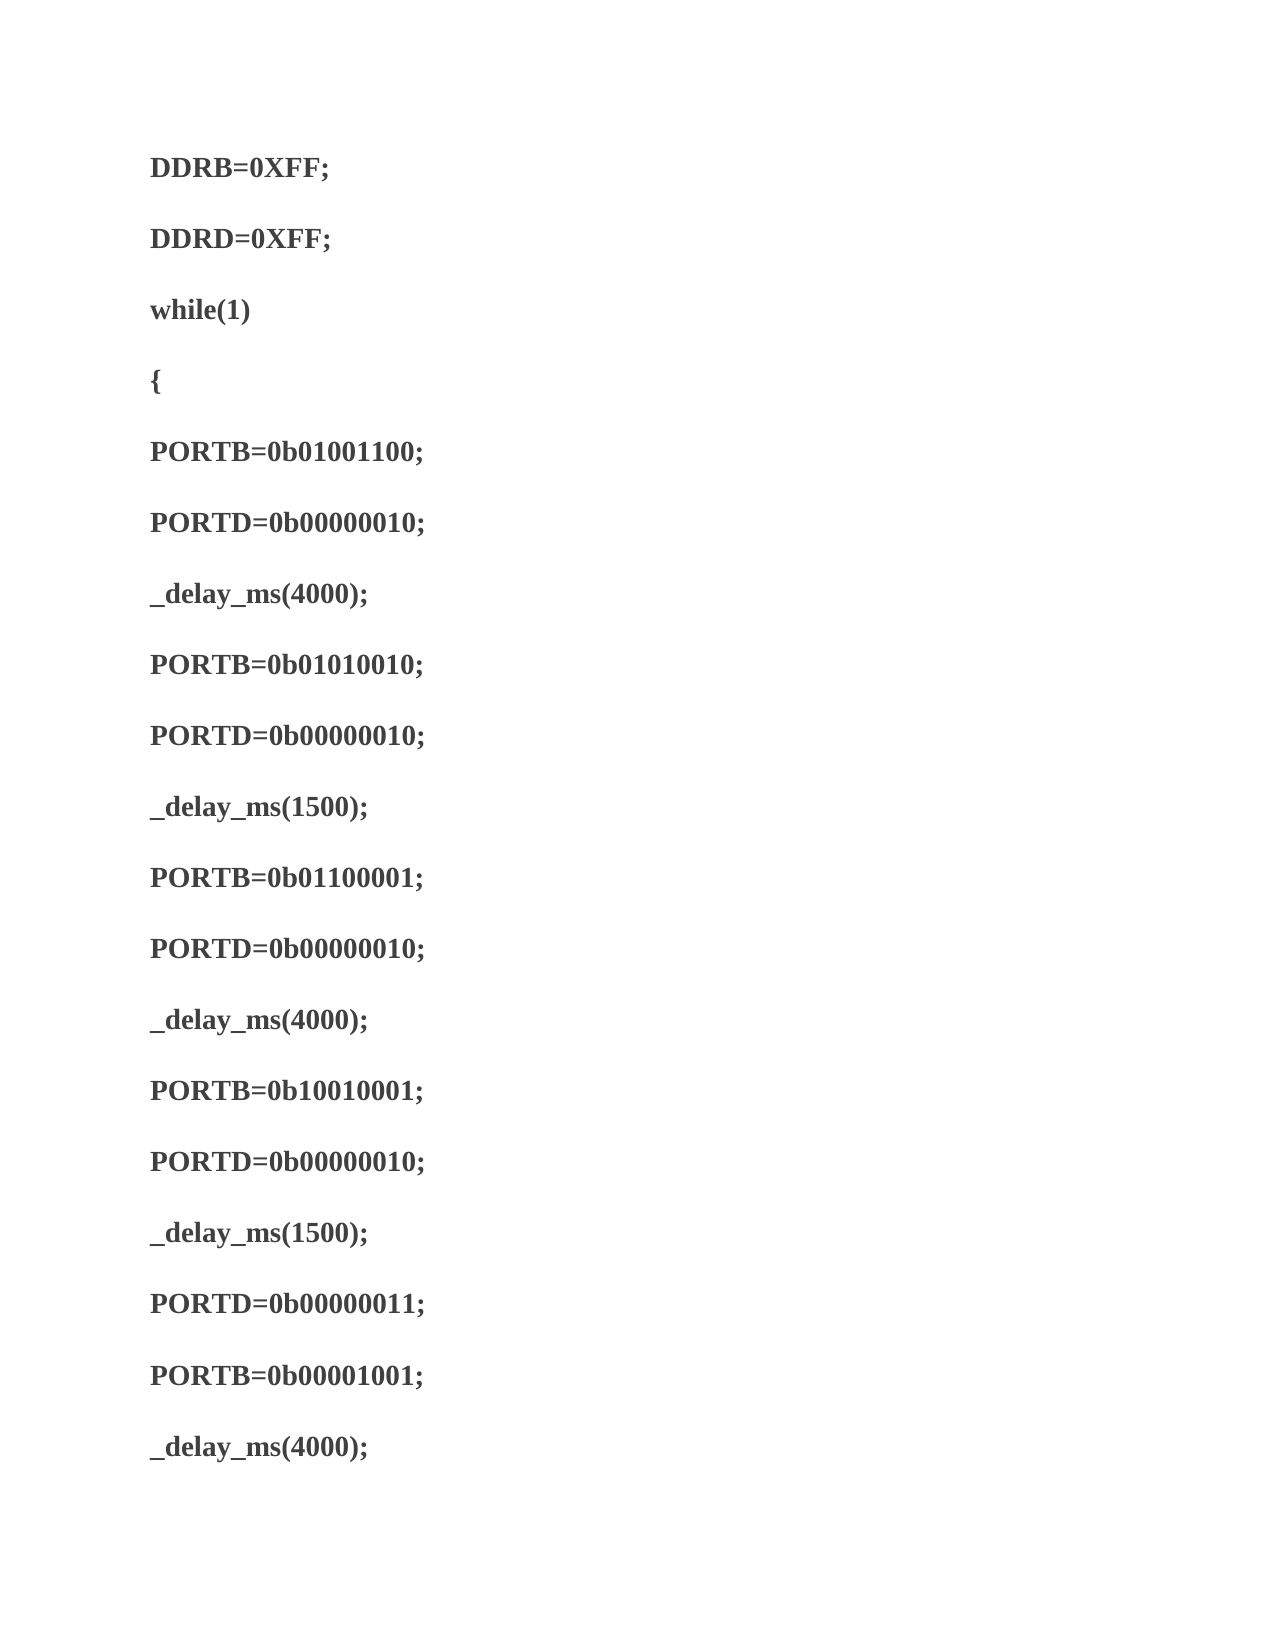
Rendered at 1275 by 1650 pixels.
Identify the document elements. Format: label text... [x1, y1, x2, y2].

text _delay_ms(4000); [150, 576, 1125, 610]
text DDRD=0XFF; [150, 221, 1125, 254]
text PORTB=0b01100001; [150, 860, 1125, 894]
text DDRB=0XFF; [150, 150, 1125, 183]
text PORTD=0b00000010; [150, 1144, 1125, 1178]
text _delay_ms(1500); [150, 789, 1125, 823]
text PORTD=0b00000011; [150, 1287, 1125, 1320]
text PORTD=0b00000010; [150, 931, 1125, 965]
text PORTB=0b01010010; [150, 647, 1125, 681]
text _delay_ms(4000); [150, 1429, 1125, 1462]
text _delay_ms(4000); [150, 1002, 1125, 1036]
text while(1) [150, 292, 1125, 326]
text { [150, 363, 1125, 397]
text PORTB=0b01001100; [150, 434, 1125, 468]
text PORTB=0b10010001; [150, 1073, 1125, 1107]
text PORTB=0b00001001; [150, 1358, 1125, 1391]
text PORTD=0b00000010; [150, 505, 1125, 539]
text _delay_ms(1500); [150, 1216, 1125, 1249]
text PORTD=0b00000010; [150, 718, 1125, 752]
